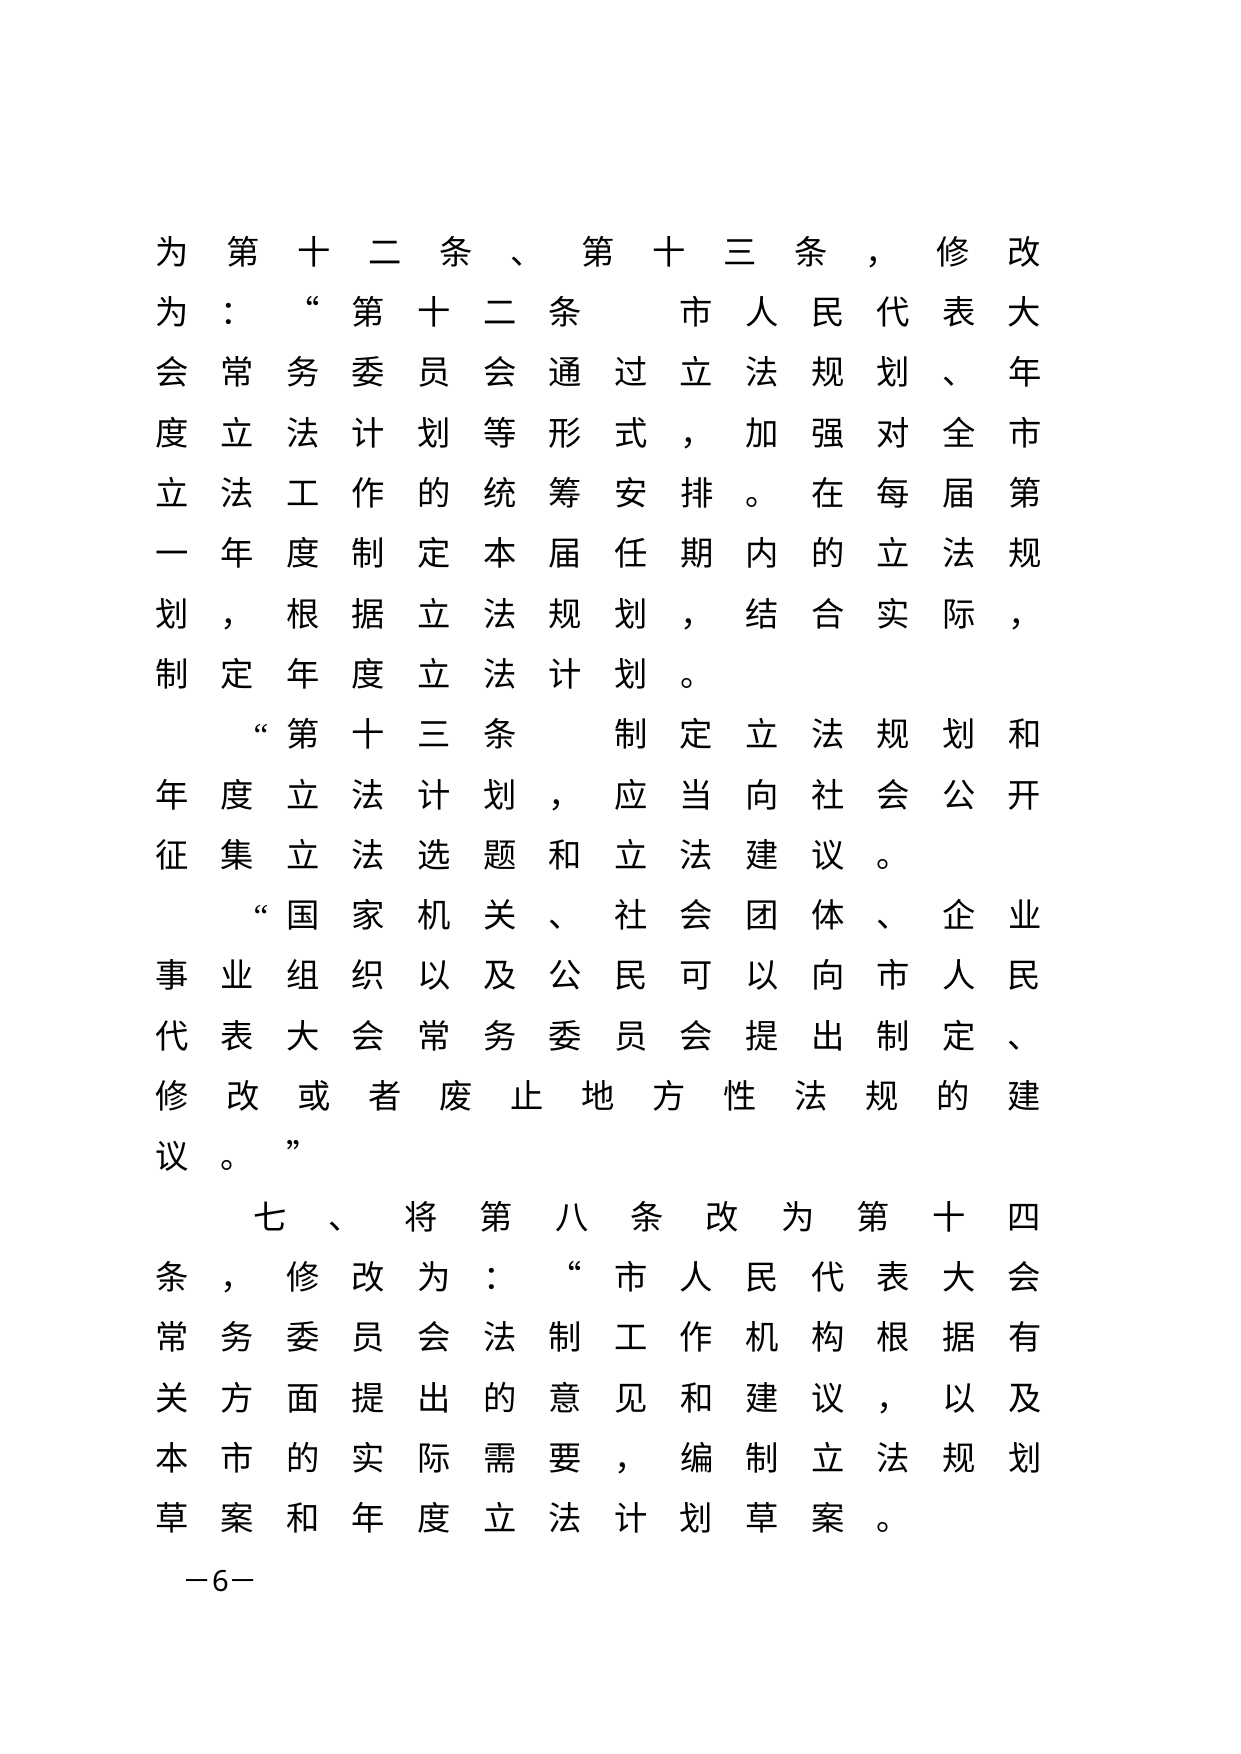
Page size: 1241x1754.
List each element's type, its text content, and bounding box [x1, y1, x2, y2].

list 六、将第七条改为二条，作为第十二条、第十三条，修改为：“第十二条 市人民代表大会常务委员会通过立法规划、年度立法计划等形式，加强对全市立法工作的统筹安排。在每届第一年度制定本届任期内的立法规划，根据立法规划，结合实际，制定年度立法计划。 [155, 219, 1073, 702]
list 七、将第八条改为第十四条，修改为：“市人民代表大会常务委员会法制工作机构根据有关方面提出的意见和建议，以及本市的实际需要，编制立法规划草案和年度立法计划草案。 [155, 1184, 1073, 1546]
list “国家机关、社会团体、企业事业组织以及公民可以向市人民代表大会常务委员会提出制定、修改或者废止地方性法规的建议。” [155, 883, 1073, 1184]
list “第十三条 制定立法规划和年度立法计划，应当向社会公开征集立法选题和立法建议。 [155, 702, 1073, 883]
